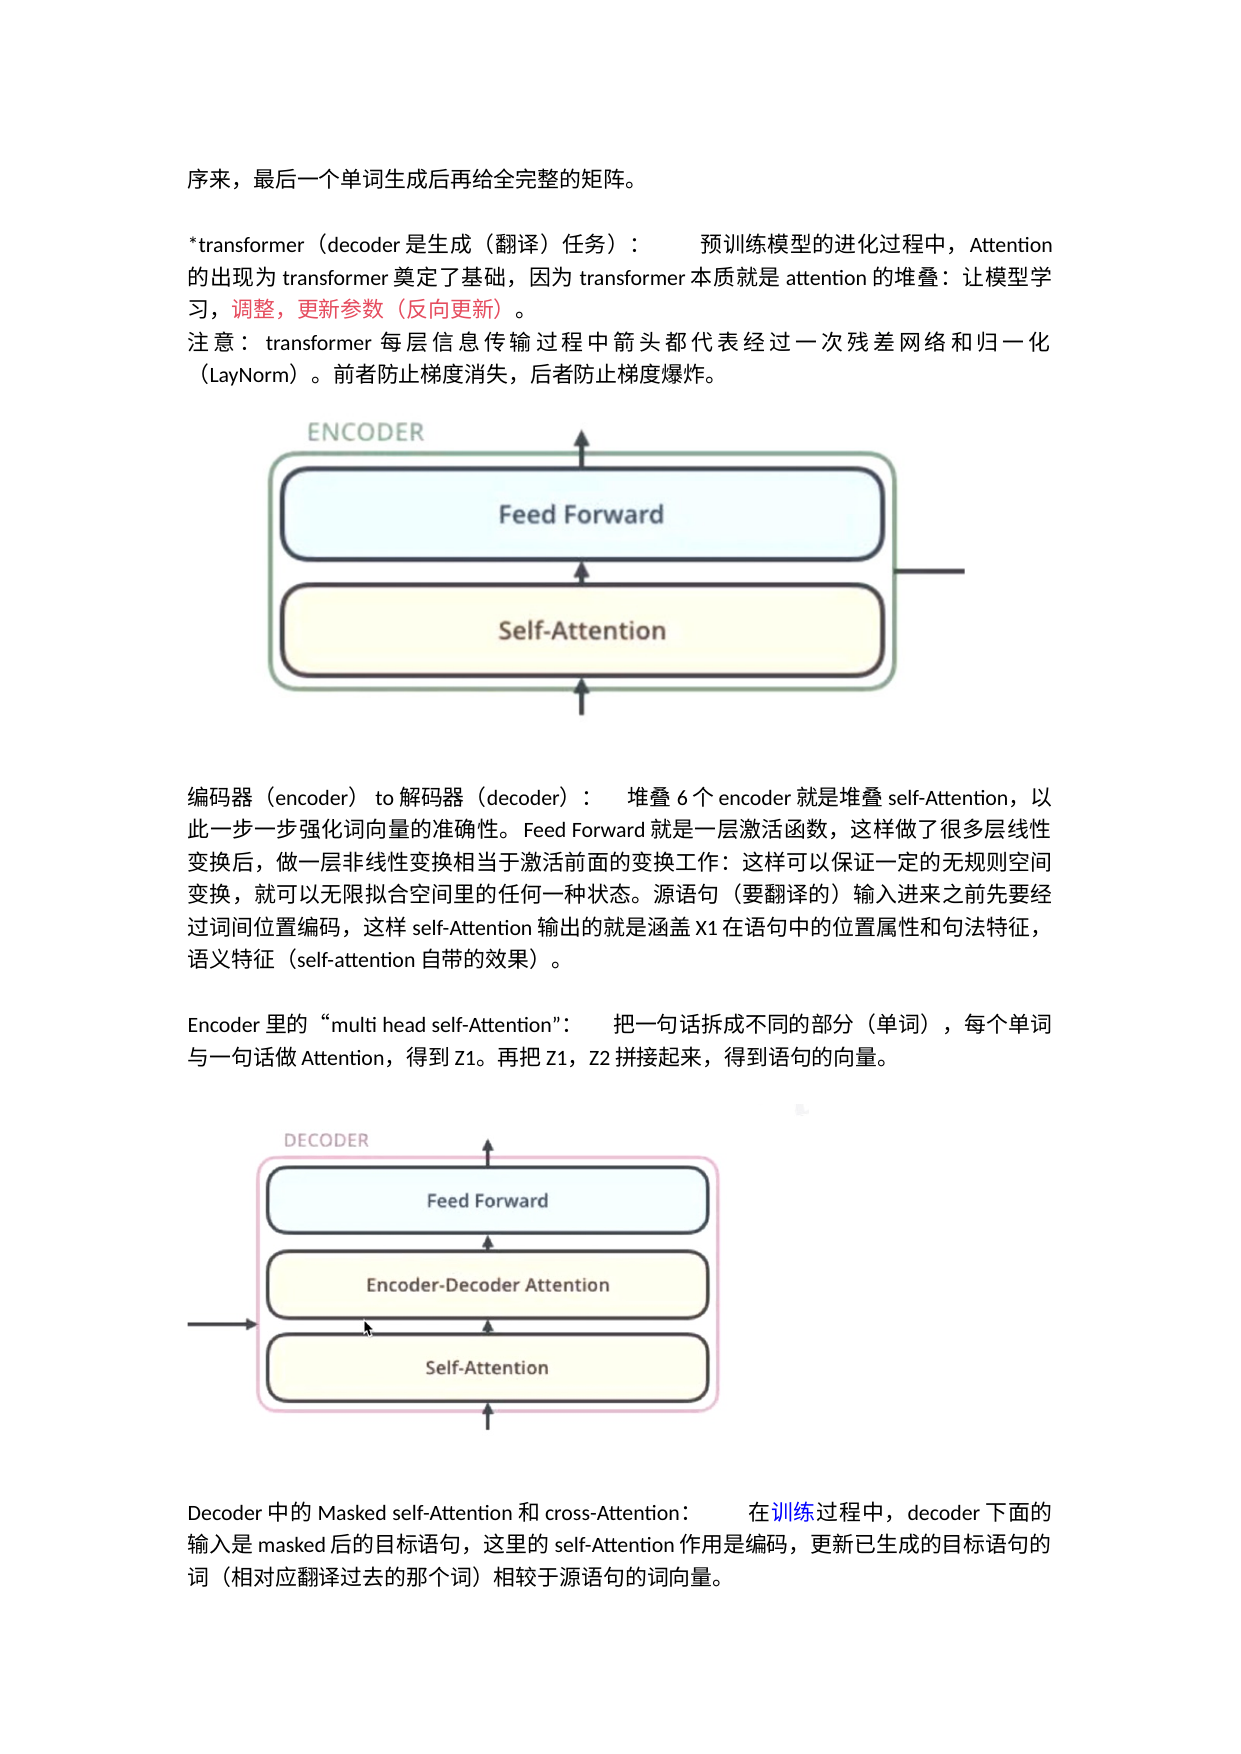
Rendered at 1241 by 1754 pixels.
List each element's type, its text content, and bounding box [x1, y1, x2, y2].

text Decoder中的Masked self-Attention和cross-Attention： 在训练过程中，decoder下面的输入是masked后的目标语句，这里的self-Attention作用是编码，更新已生成的目标语句的词（相对应翻译过去的那个词）相较于源语句的词向量。 [187, 1494, 1053, 1592]
text 注意：transformer每层信息传输过程中箭头都代表经过一次残差网络和归一化（LayNorm）。前者防止梯度消失，后者防止梯度爆炸。 [187, 324, 1053, 389]
text Encoder里的“multi head self-Attention”： 把一句话拆成不同的部分（单词），每个单词与一句话做Attention，得到Z1。再把Z1，Z2拼接起来，得到语句的向量。 [187, 1007, 1053, 1072]
text 编码器（encoder） to 解码器（decoder）： 堆叠6个encoder就是堆叠self-Attention，以此一步一步强化词向量的准确性。Feed Forward就是一层激活函数，这样做了很多层线性变换后，做一层非线性变换相当于激活前面的变换工作：这样可以保证一定的无规则空间变换，就可以无限拟合空间里的任何一种状态。源语句（要翻译的）输入进来之前先要经过词间位置编码，这样self-Attention输出的就是涵盖X1在语句中的位置属性和句法特征，语义特征（self-attention自带的效果）。 [187, 779, 1053, 974]
text *transformer（decoder是生成（翻译）任务）： 预训练模型的进化过程中，Attention的出现为transformer奠定了基础，因为transformer本质就是attention的堆叠：让模型学习，调整，更新参数（反向更新）。 [187, 227, 1053, 324]
picture [187, 1104, 809, 1456]
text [187, 162, 1053, 194]
picture [187, 389, 965, 752]
